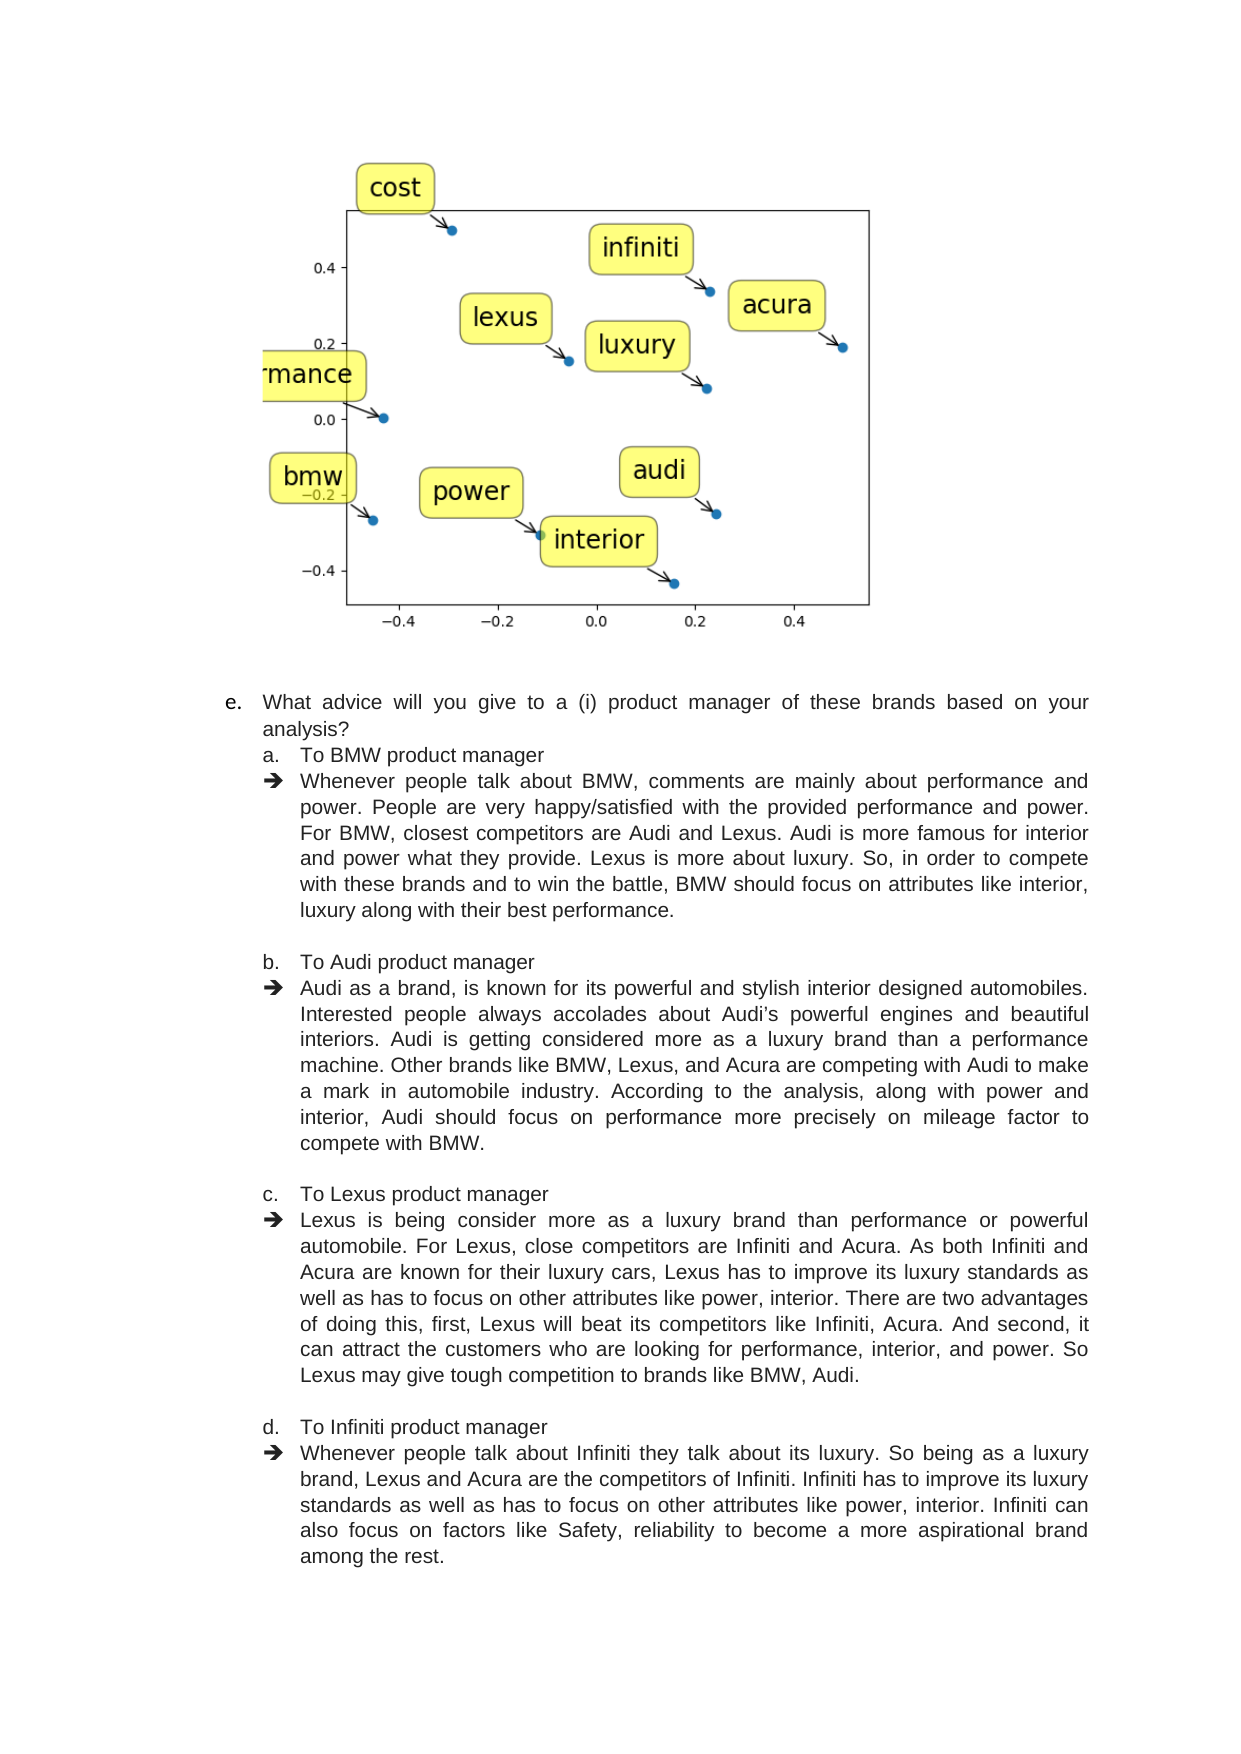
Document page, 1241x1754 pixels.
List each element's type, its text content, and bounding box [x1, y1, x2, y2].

picture [262, 150, 936, 655]
list To Lexus product manager [262, 1182, 1090, 1206]
list Audi as a brand, is known for its powerful and stylish interior designed automobiles. Interested people always accolades about Audi’s powerful engines and beautiful interiors. Audi is getting considered more as a luxury brand than a performance machine. Other brands like BMW, Lexus, and Acura are competing with Audi to make a mark in automobile industry. According to the analysis, along with power and interior, Audi should focus on performance more precisely on mileage factor to compete with BMW. [262, 975, 1090, 1154]
list To Infiniti product manager [262, 1415, 1090, 1439]
list Whenever people talk about Infiniti they talk about its luxury. So being as a luxury brand, Lexus and Acura are the competitors of Infiniti. Infiniti has to improve its luxury standards as well as has to focus on other attributes like power, interior. Infiniti can also focus on factors like Safety, reliability to become a more aspirational brand among the rest. [262, 1441, 1090, 1568]
list Lexus is being consider more as a luxury brand than performance or powerful automobile. For Lexus, close competitors are Infiniti and Acura. As both Infiniti and Acura are known for their luxury cars, Lexus has to improve its luxury standards as well as has to focus on other attributes like power, interior. There are two advantages of doing this, first, Lexus will beat its competitors like Infiniti, Acura. And second, it can attract the customers who are looking for performance, interior, and power. So Lexus may give tough competition to brands like BMW, Audi. [262, 1208, 1090, 1387]
list To Audi product manager [262, 949, 1090, 973]
list To BMW product manager [262, 743, 1090, 767]
list What advice will you give to a (i) product manager of these brands based on your analysis? [225, 687, 1090, 741]
list Whenever people talk about BMW, comments are mainly about performance and power. People are very happy/satisfied with the provided performance and power. For BMW, closest competitors are Audi and Lexus. Audi is more famous for interior and power what they provide. Lexus is more about luxury. So, in order to compete with these brands and to win the battle, BMW should focus on attributes like interior, luxury along with their best performance. [262, 769, 1090, 922]
